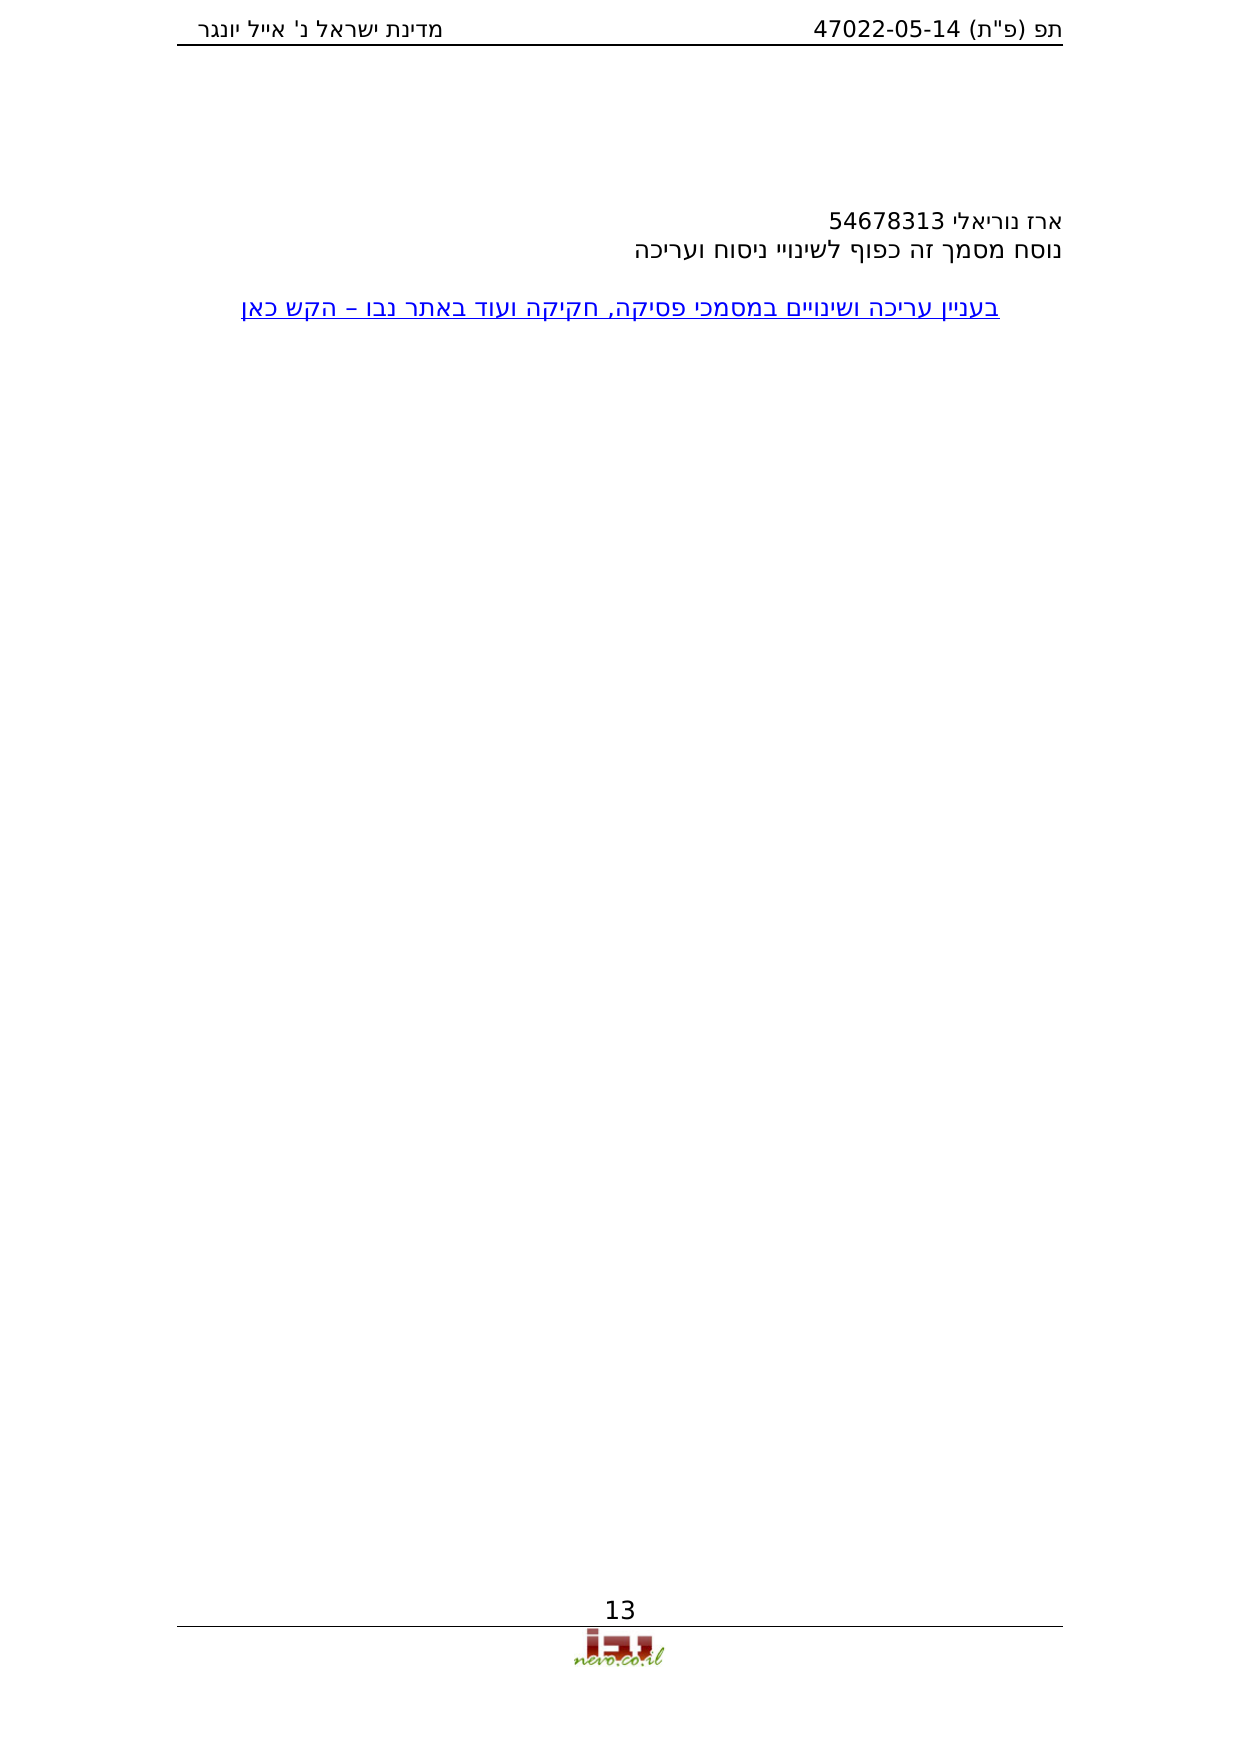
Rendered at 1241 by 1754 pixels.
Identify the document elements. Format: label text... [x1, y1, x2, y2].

text ארז נוריאלי 54678313 [177, 208, 1063, 235]
text בעניין עריכה ושינויים במסמכי פסיקה, חקיקה ועוד באתר נבו – הקש כאן [177, 293, 1063, 322]
picture [574, 1628, 666, 1667]
text נוסח מסמך זה כפוף לשינויי ניסוח ועריכה [177, 235, 1063, 264]
